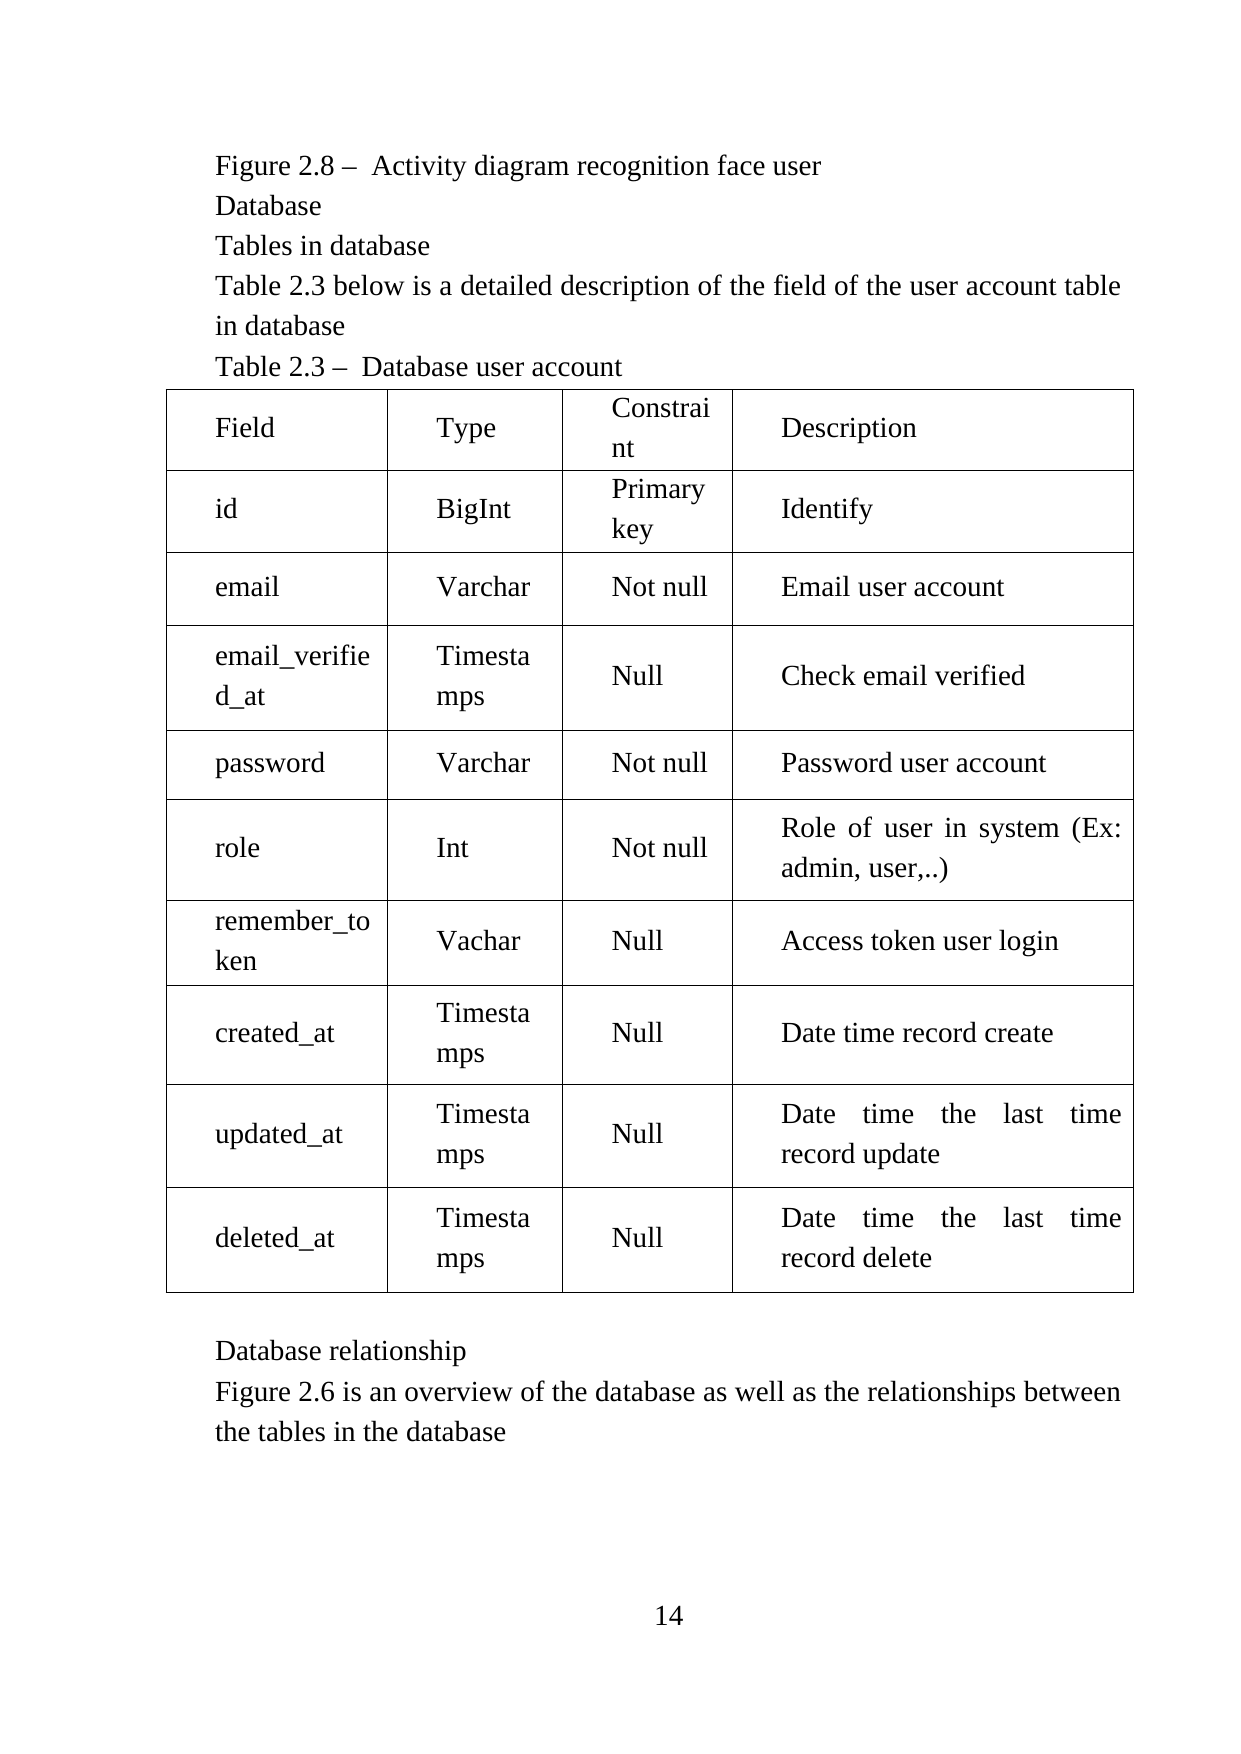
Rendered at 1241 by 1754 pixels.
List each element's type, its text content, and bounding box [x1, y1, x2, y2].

table_cell created_at [167, 986, 387, 1084]
table_cell Timestamps [388, 986, 562, 1084]
table_cell password [167, 731, 387, 799]
table_cell id [167, 471, 387, 552]
table_cell Timestamps [388, 626, 562, 730]
table_cell Varchar [388, 731, 562, 799]
table_cell Access token user login [733, 901, 1133, 985]
table_cell Varchar [388, 553, 562, 625]
text Database relationship [215, 1333, 1122, 1367]
table_cell Identify [733, 471, 1133, 552]
table_cell Not null [563, 800, 732, 900]
table_cell remember_token [167, 901, 387, 985]
table_cell Email user account [733, 553, 1133, 625]
table_cell Timestamps [388, 1188, 562, 1292]
table_cell Timestamps [388, 1085, 562, 1187]
table_header Constraint [563, 390, 732, 470]
text Figure 2.6 is an overview of the database as well as the relationships between the tables in the database [215, 1374, 1122, 1447]
table_cell email_verified_at [167, 626, 387, 730]
text Table 2.3 below is a detailed description of the field of the user account table in database [215, 268, 1122, 342]
table_cell Check email verified [733, 626, 1133, 730]
table_cell Not null [563, 553, 732, 625]
table_cell Null [563, 901, 732, 985]
table_cell Primary key [563, 471, 732, 552]
table_cell Date time the last time record delete [733, 1188, 1133, 1292]
table_cell Not null [563, 731, 732, 799]
table_cell Date time the last time record update [733, 1085, 1133, 1187]
table_cell deleted_at [167, 1188, 387, 1292]
table_cell Date time record create [733, 986, 1133, 1084]
table_cell Null [563, 1188, 732, 1292]
table_cell Null [563, 1085, 732, 1187]
text Database [215, 188, 1122, 221]
table_header Field [167, 390, 387, 470]
text Tables in database [215, 228, 1122, 262]
table_header Type [388, 390, 562, 470]
table_cell Null [563, 986, 732, 1084]
table_cell BigInt [388, 471, 562, 552]
table_cell Password user account [733, 731, 1133, 799]
table_cell Role of user in system (Ex: admin, user,..) [733, 800, 1133, 900]
table_cell email [167, 553, 387, 625]
table_cell role [167, 800, 387, 900]
table_cell Null [563, 626, 732, 730]
table_header Description [733, 390, 1133, 470]
table_cell Int [388, 800, 562, 900]
table_cell updated_at [167, 1085, 387, 1187]
table_cell Vachar [388, 901, 562, 985]
